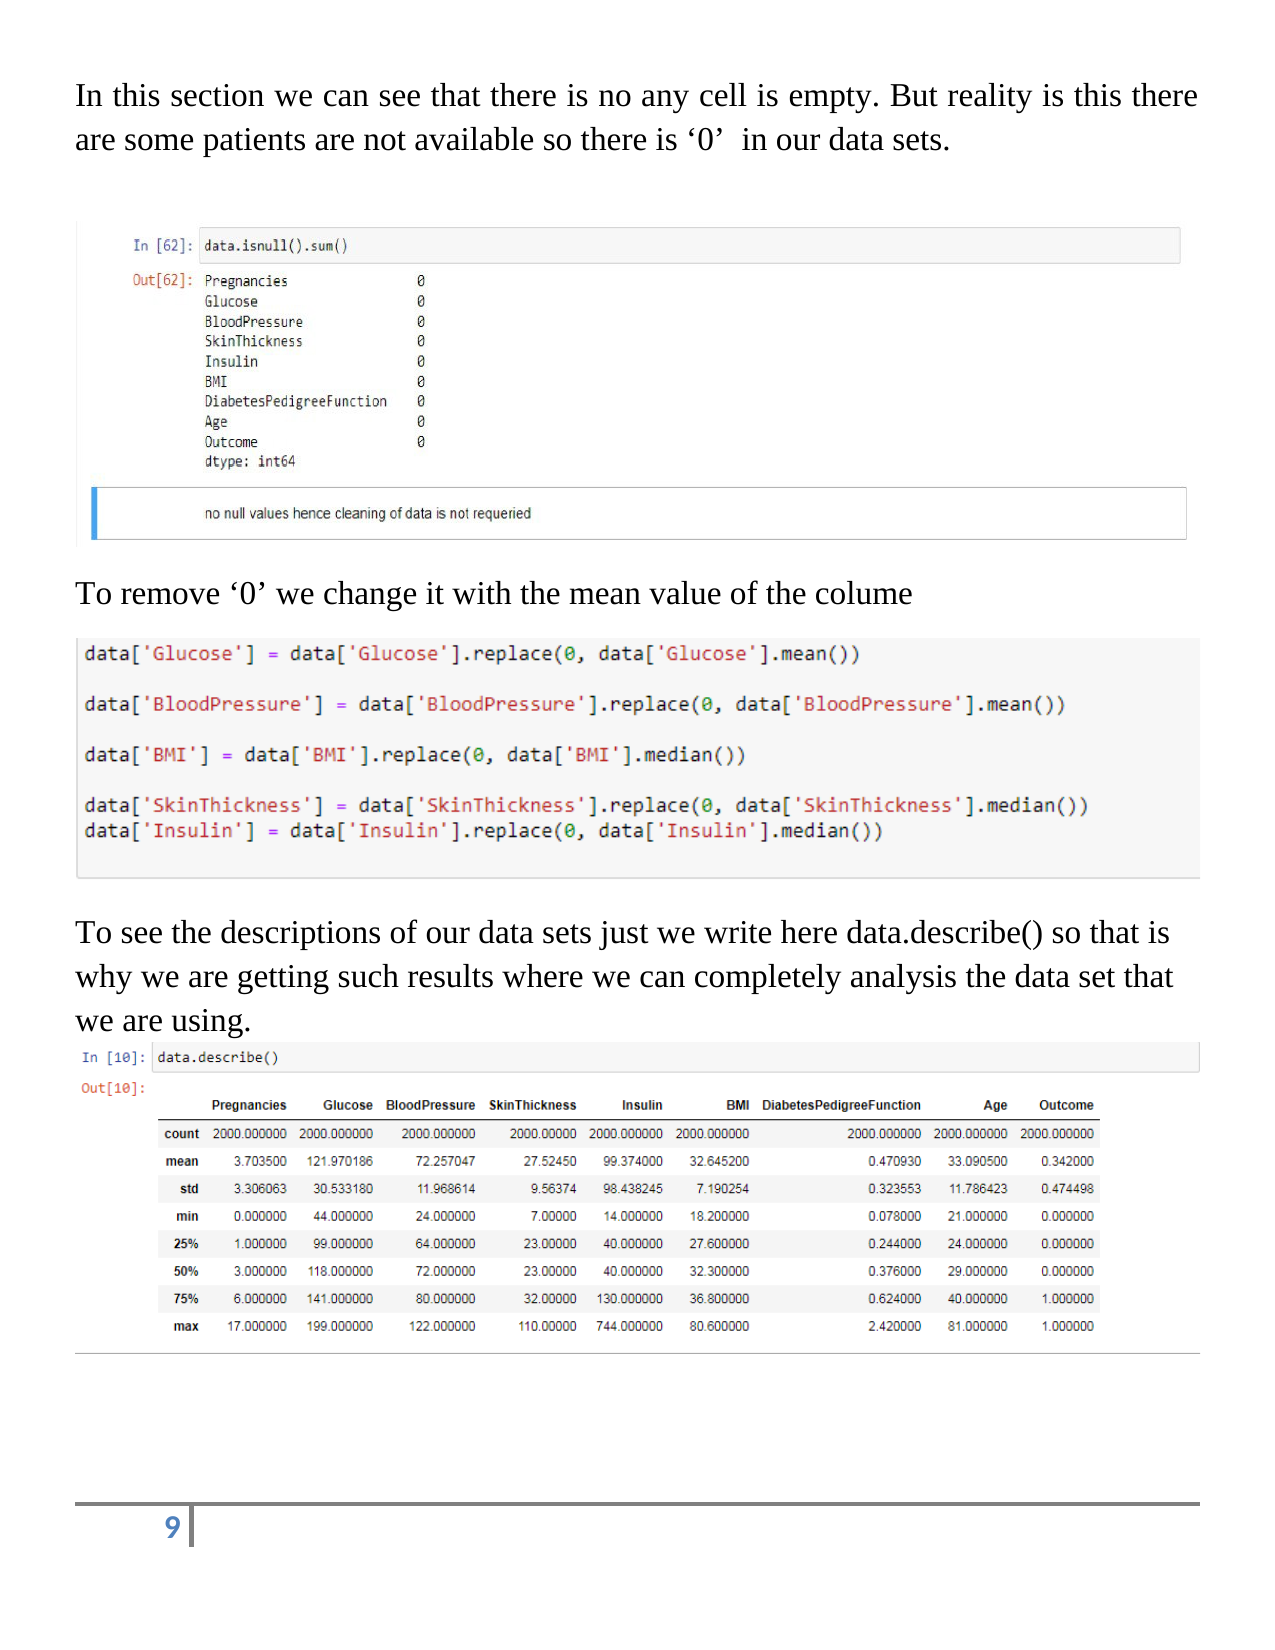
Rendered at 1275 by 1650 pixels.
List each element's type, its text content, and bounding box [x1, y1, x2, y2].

picture [76, 221, 1201, 547]
picture [75, 1042, 1200, 1354]
text In this section we can see that there is no any cell is empty. But reality is this there are some patients are not available so there is ‘0’ in our data sets. [75, 75, 1200, 157]
text To see the descriptions of our data sets just we write here data.describe() so that is why we are getting such results where we can completely analysis the data set that we are using. 4. just to see our first 5 data set, we can use here data.head() [75, 912, 1200, 1042]
text To remove ‘0’ we change it with the mean value of the colume [75, 573, 1200, 612]
picture [75, 638, 1200, 888]
